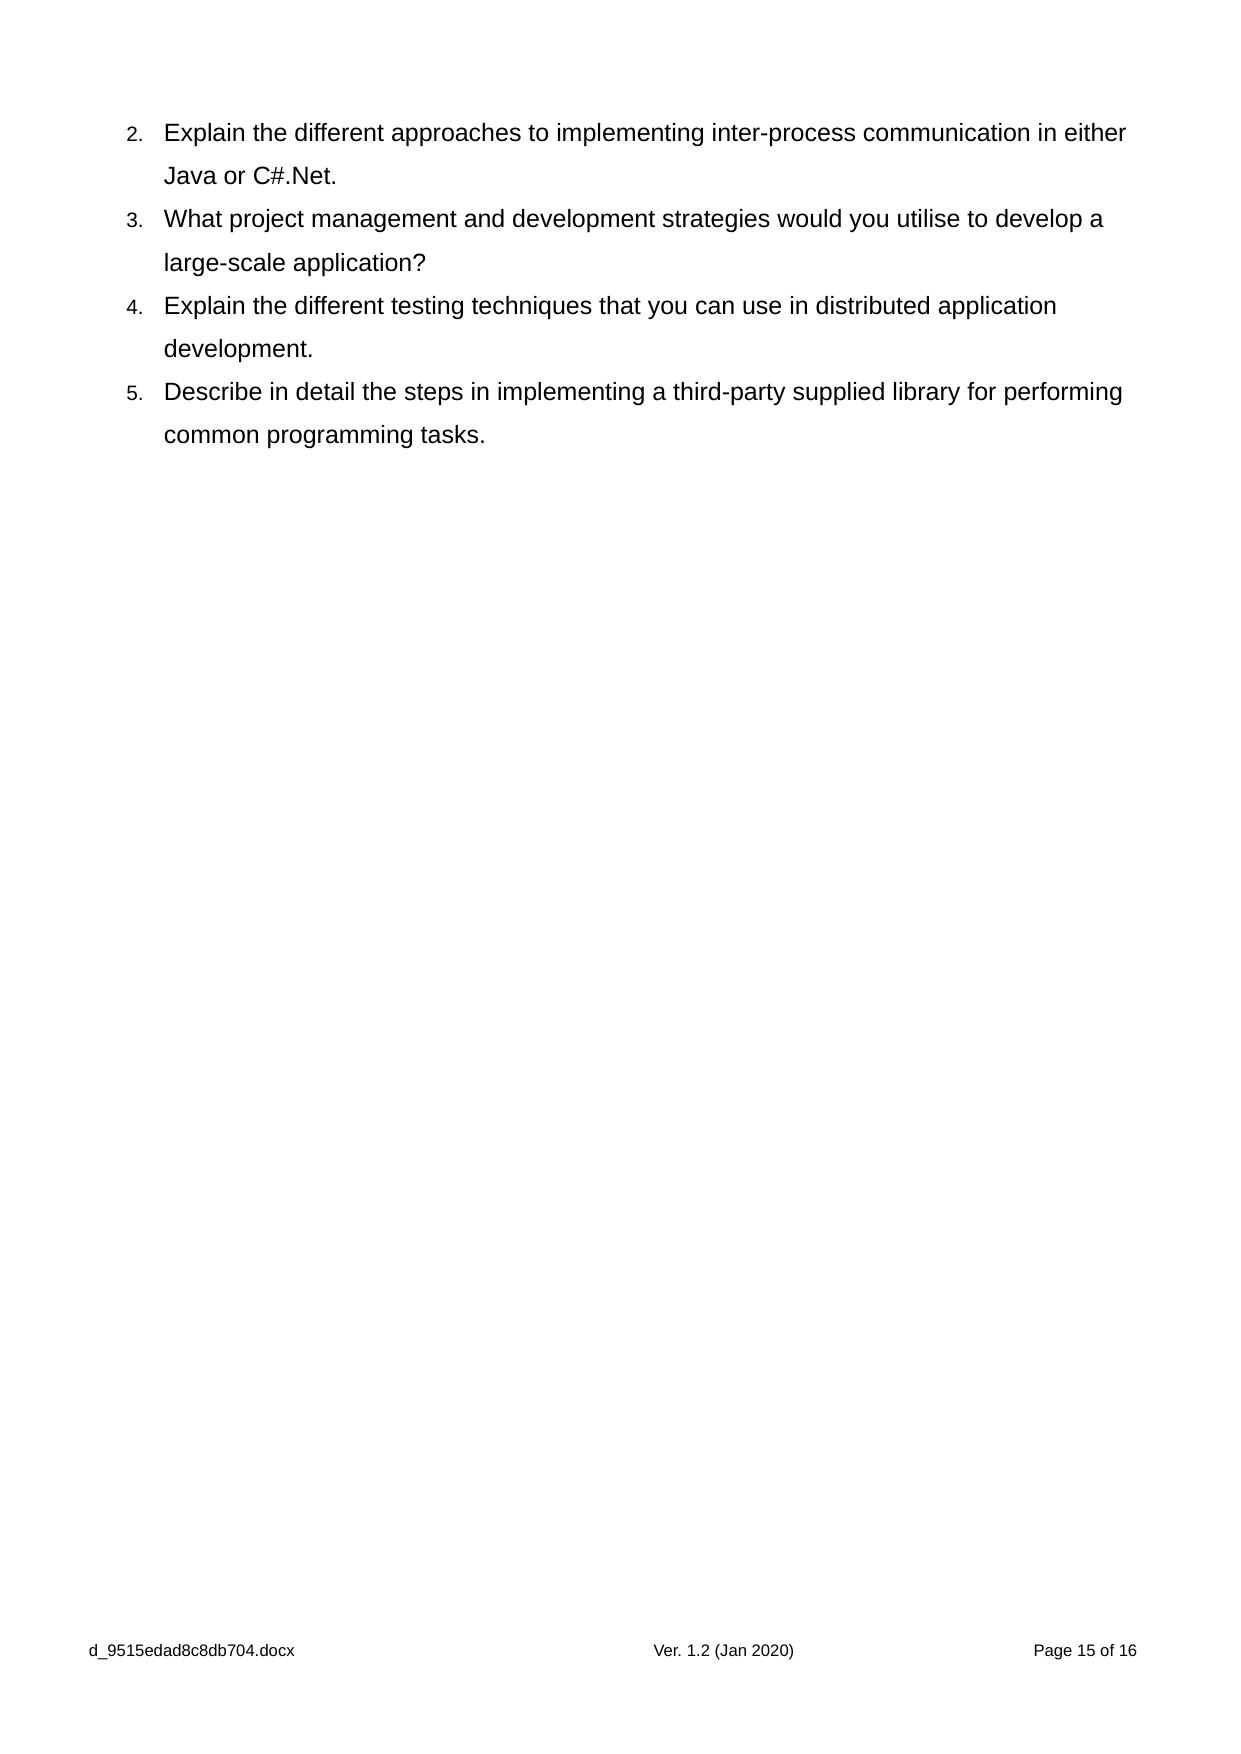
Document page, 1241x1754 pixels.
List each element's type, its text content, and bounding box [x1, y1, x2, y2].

list Explain the different approaches to implementing inter-process communication in either Java or C#.Net. [126, 118, 1152, 190]
list Describe in detail the steps in implementing a third-party supplied library for performing common programming tasks. [126, 377, 1152, 449]
list What project management and development strategies would you utilise to develop a large-scale application? [126, 204, 1152, 276]
list Explain the different testing techniques that you can use in distributed application development. [126, 291, 1152, 362]
